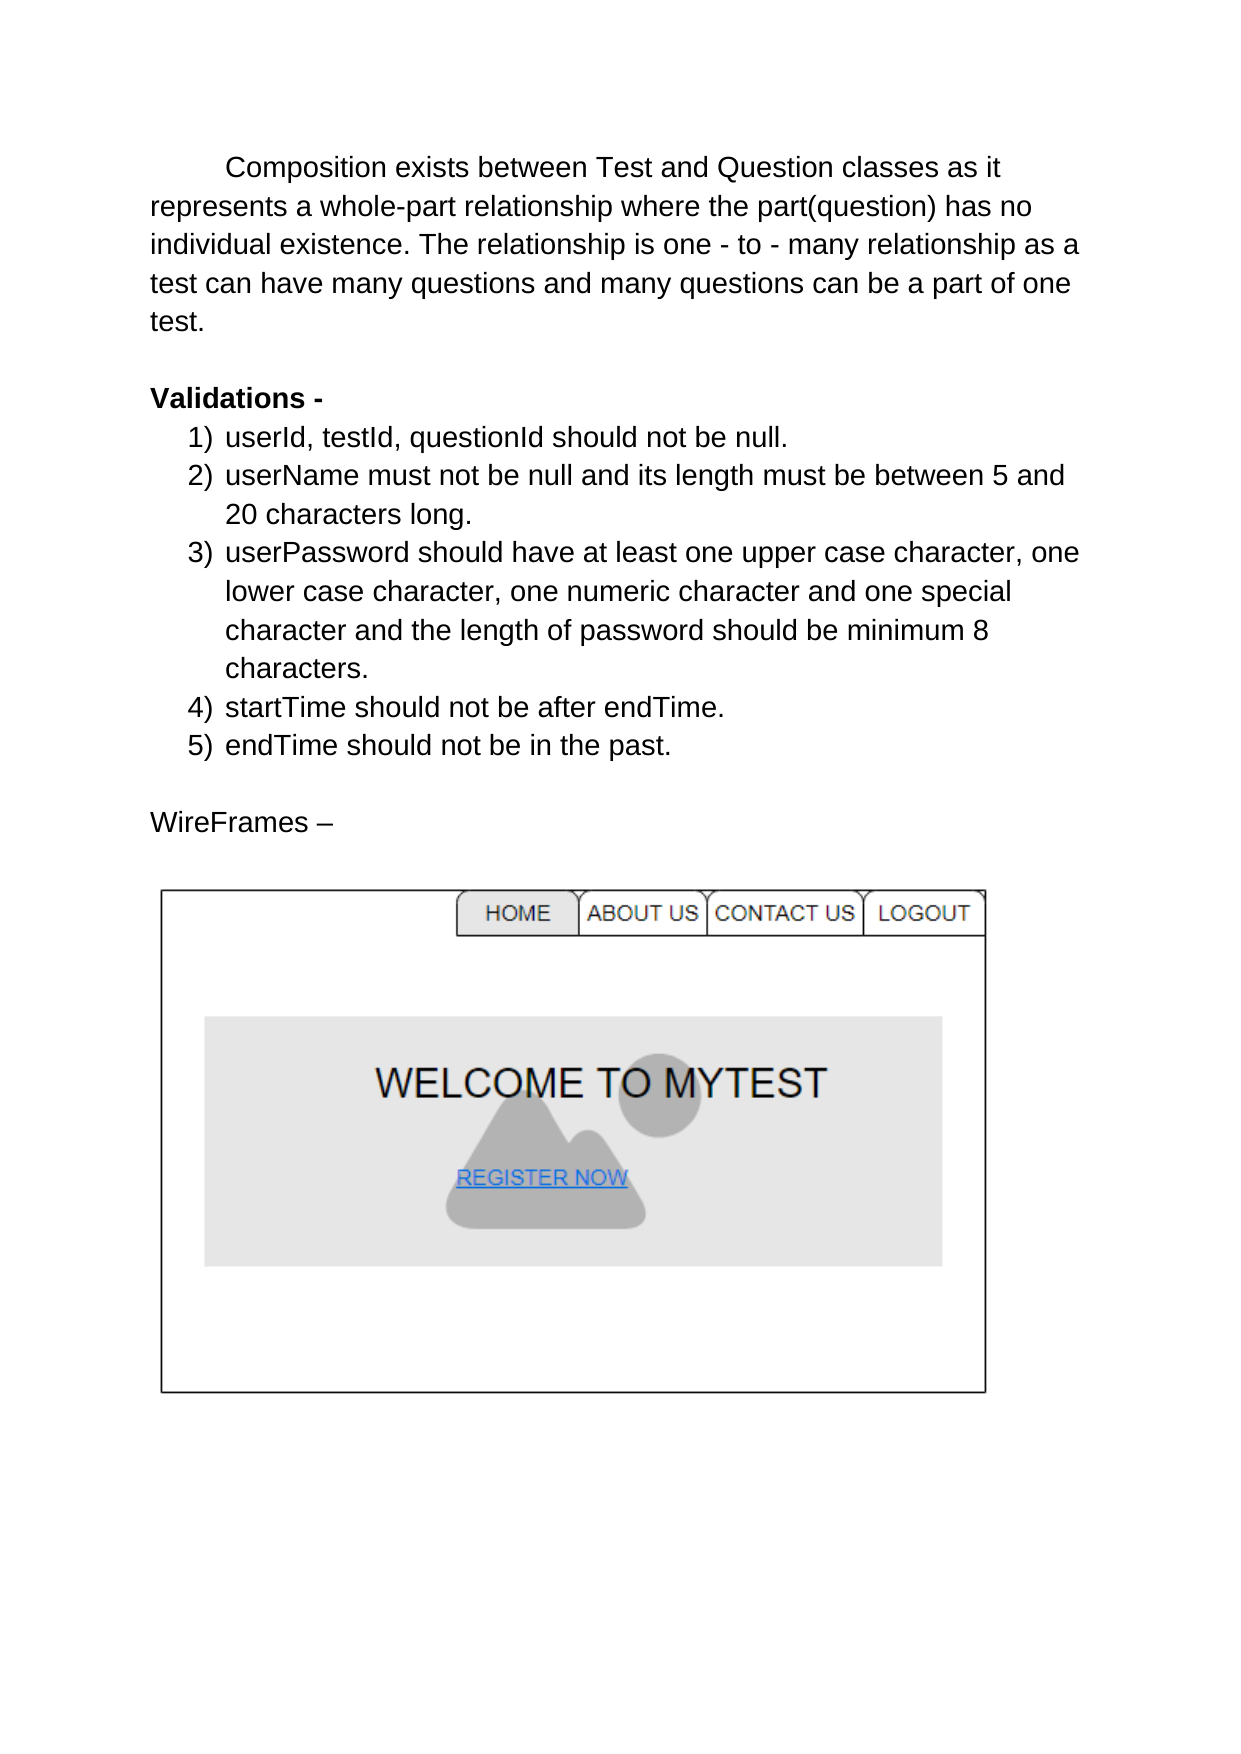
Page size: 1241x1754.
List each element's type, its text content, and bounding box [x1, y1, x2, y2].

list userPassword should have at least one upper case character, one lower case character, one numeric character and one special character and the length of password should be minimum 8 characters. [187, 535, 1090, 684]
list startTime should not be after endTime. [187, 689, 1090, 723]
text WireFrames – [150, 805, 1090, 839]
text Composition exists between Test and Question classes as it represents a whole-part relationship where the part(question) has no individual existence. The relationship is one - to - many relationship as a test can have many questions and many questions can be a part of one test. [150, 150, 1090, 338]
text Validations - [150, 381, 1090, 415]
list userName must not be null and its length must be between 5 and 20 characters long. [187, 458, 1090, 530]
list endTime should not be in the past. [187, 728, 1090, 762]
picture [150, 882, 999, 1406]
list userId, testId, questionId should not be null. [187, 420, 1090, 453]
